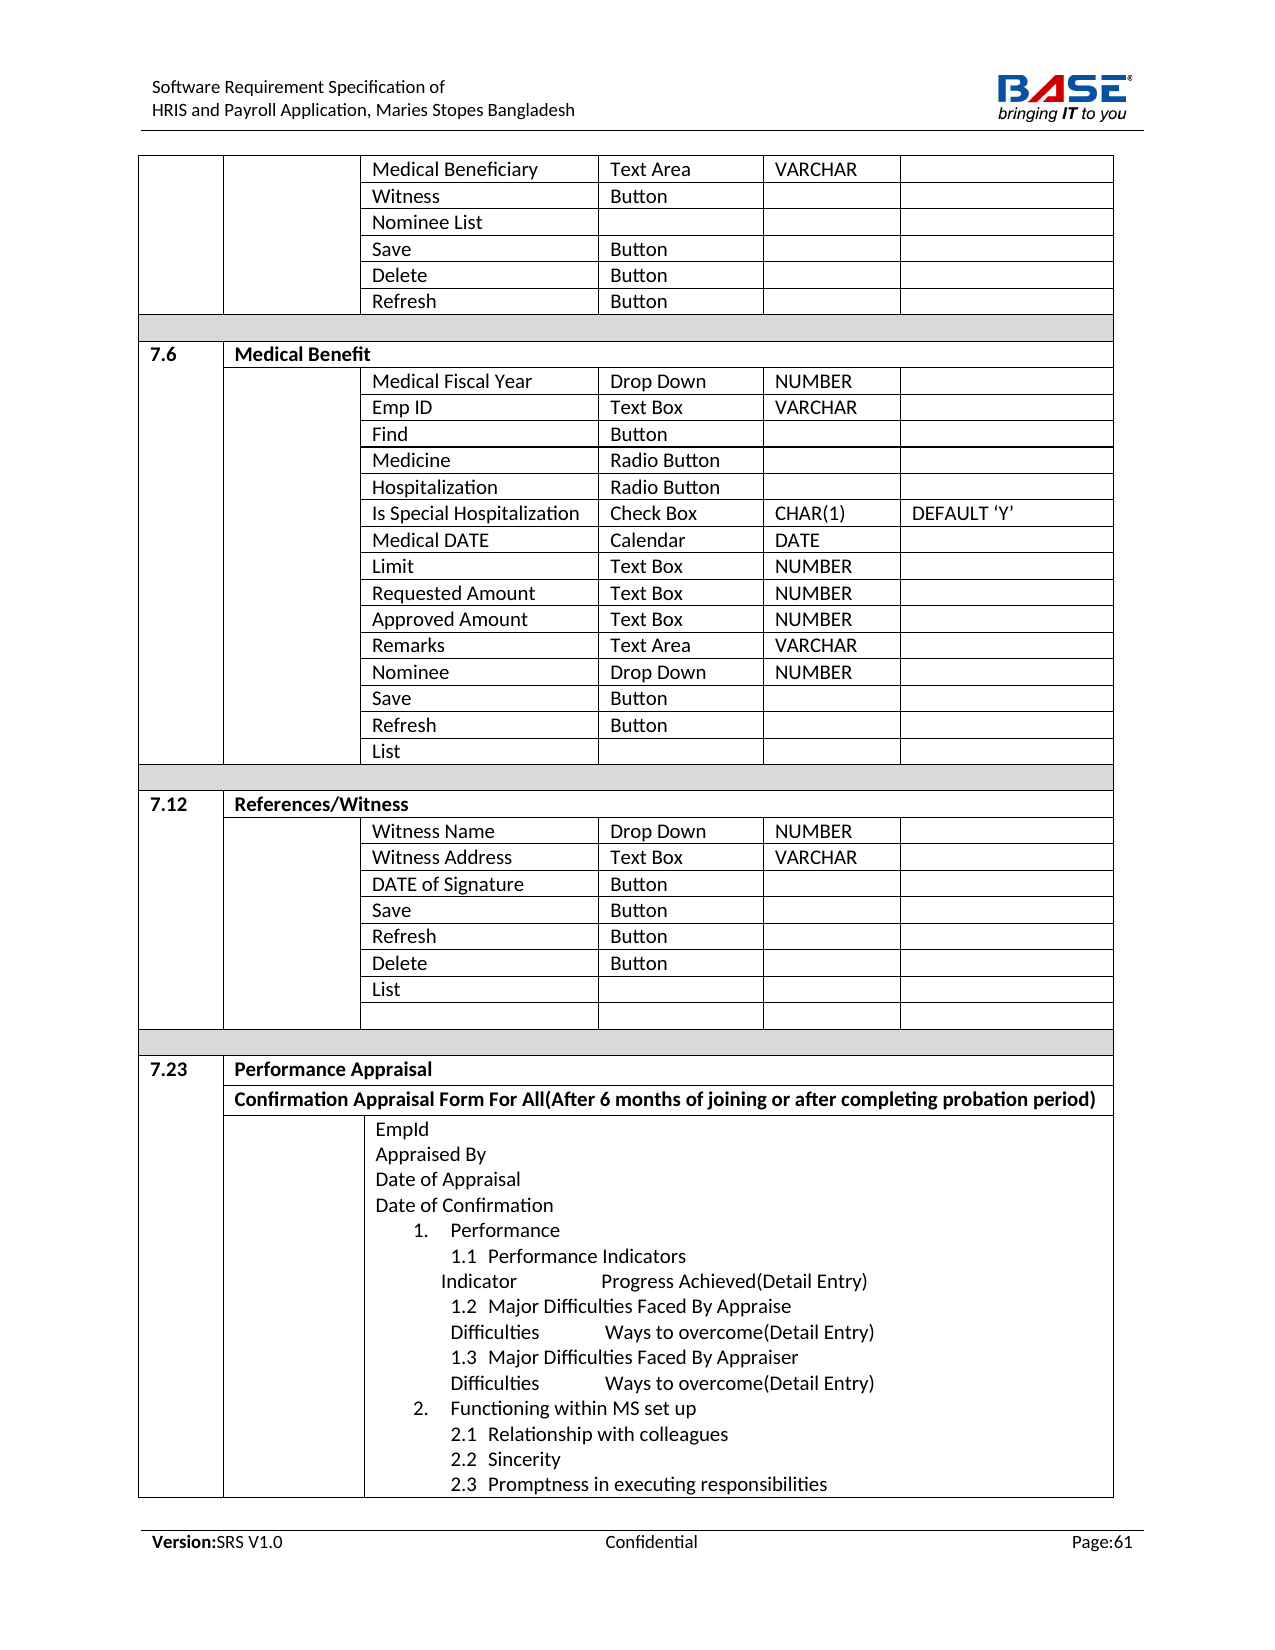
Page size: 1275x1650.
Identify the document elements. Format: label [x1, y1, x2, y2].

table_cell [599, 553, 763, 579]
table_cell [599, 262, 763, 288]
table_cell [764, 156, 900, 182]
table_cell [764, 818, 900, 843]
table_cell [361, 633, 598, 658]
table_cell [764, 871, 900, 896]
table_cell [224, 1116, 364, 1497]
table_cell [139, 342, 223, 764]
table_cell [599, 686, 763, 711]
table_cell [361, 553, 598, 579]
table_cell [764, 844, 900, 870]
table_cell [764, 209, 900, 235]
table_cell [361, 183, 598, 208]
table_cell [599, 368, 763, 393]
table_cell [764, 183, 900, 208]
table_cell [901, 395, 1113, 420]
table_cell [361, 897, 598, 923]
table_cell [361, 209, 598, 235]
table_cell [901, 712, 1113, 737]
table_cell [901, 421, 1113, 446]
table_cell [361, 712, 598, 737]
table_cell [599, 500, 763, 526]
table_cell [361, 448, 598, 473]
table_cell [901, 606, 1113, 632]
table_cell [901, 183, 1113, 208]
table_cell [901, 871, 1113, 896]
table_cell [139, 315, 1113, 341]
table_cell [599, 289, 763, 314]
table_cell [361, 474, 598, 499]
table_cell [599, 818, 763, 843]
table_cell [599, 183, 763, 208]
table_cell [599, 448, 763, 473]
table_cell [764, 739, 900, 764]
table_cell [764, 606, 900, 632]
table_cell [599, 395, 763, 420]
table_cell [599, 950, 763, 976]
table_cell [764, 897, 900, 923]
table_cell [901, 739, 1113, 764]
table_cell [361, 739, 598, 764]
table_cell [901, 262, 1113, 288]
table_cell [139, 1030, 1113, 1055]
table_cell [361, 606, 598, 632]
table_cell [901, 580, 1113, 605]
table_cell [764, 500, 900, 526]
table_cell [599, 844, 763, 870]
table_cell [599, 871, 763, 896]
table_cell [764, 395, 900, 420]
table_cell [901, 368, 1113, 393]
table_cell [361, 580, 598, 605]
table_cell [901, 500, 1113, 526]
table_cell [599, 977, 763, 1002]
picture [998, 75, 1133, 122]
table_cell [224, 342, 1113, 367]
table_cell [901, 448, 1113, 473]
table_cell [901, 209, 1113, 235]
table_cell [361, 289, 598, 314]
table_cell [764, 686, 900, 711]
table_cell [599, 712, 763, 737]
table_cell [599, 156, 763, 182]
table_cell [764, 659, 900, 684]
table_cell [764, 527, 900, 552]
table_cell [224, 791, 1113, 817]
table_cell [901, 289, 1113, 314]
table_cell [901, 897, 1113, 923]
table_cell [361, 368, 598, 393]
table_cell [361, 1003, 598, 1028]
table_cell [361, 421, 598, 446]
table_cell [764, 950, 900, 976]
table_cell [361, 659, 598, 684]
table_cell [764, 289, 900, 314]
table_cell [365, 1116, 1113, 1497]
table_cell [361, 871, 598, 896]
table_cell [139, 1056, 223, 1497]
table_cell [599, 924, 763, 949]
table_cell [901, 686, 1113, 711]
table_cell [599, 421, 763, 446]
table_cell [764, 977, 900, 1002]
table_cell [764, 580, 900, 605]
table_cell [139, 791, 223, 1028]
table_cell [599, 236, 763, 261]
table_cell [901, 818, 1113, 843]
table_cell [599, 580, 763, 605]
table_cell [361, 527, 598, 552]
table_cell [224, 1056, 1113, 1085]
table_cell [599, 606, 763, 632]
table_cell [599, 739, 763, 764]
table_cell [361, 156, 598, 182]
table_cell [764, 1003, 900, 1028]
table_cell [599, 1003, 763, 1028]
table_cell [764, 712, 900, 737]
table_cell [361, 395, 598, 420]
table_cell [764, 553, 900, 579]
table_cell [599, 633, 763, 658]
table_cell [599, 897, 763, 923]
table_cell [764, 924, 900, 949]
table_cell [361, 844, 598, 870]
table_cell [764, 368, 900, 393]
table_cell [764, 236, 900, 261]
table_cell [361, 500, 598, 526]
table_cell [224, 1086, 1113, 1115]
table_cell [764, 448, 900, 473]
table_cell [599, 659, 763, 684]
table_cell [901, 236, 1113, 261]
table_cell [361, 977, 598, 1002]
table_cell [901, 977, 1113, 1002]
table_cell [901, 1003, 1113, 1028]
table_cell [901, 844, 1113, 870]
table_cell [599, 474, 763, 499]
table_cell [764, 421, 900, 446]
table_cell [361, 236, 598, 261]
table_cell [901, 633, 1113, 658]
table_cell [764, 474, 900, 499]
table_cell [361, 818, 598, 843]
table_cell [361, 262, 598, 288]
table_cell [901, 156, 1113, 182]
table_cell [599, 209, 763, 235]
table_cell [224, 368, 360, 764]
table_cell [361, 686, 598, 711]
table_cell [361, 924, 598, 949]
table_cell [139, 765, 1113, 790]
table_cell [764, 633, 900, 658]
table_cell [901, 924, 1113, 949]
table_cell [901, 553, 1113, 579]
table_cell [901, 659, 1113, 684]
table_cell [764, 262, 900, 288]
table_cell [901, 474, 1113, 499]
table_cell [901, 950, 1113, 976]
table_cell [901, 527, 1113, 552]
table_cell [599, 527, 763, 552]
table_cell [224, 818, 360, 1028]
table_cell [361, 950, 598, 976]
